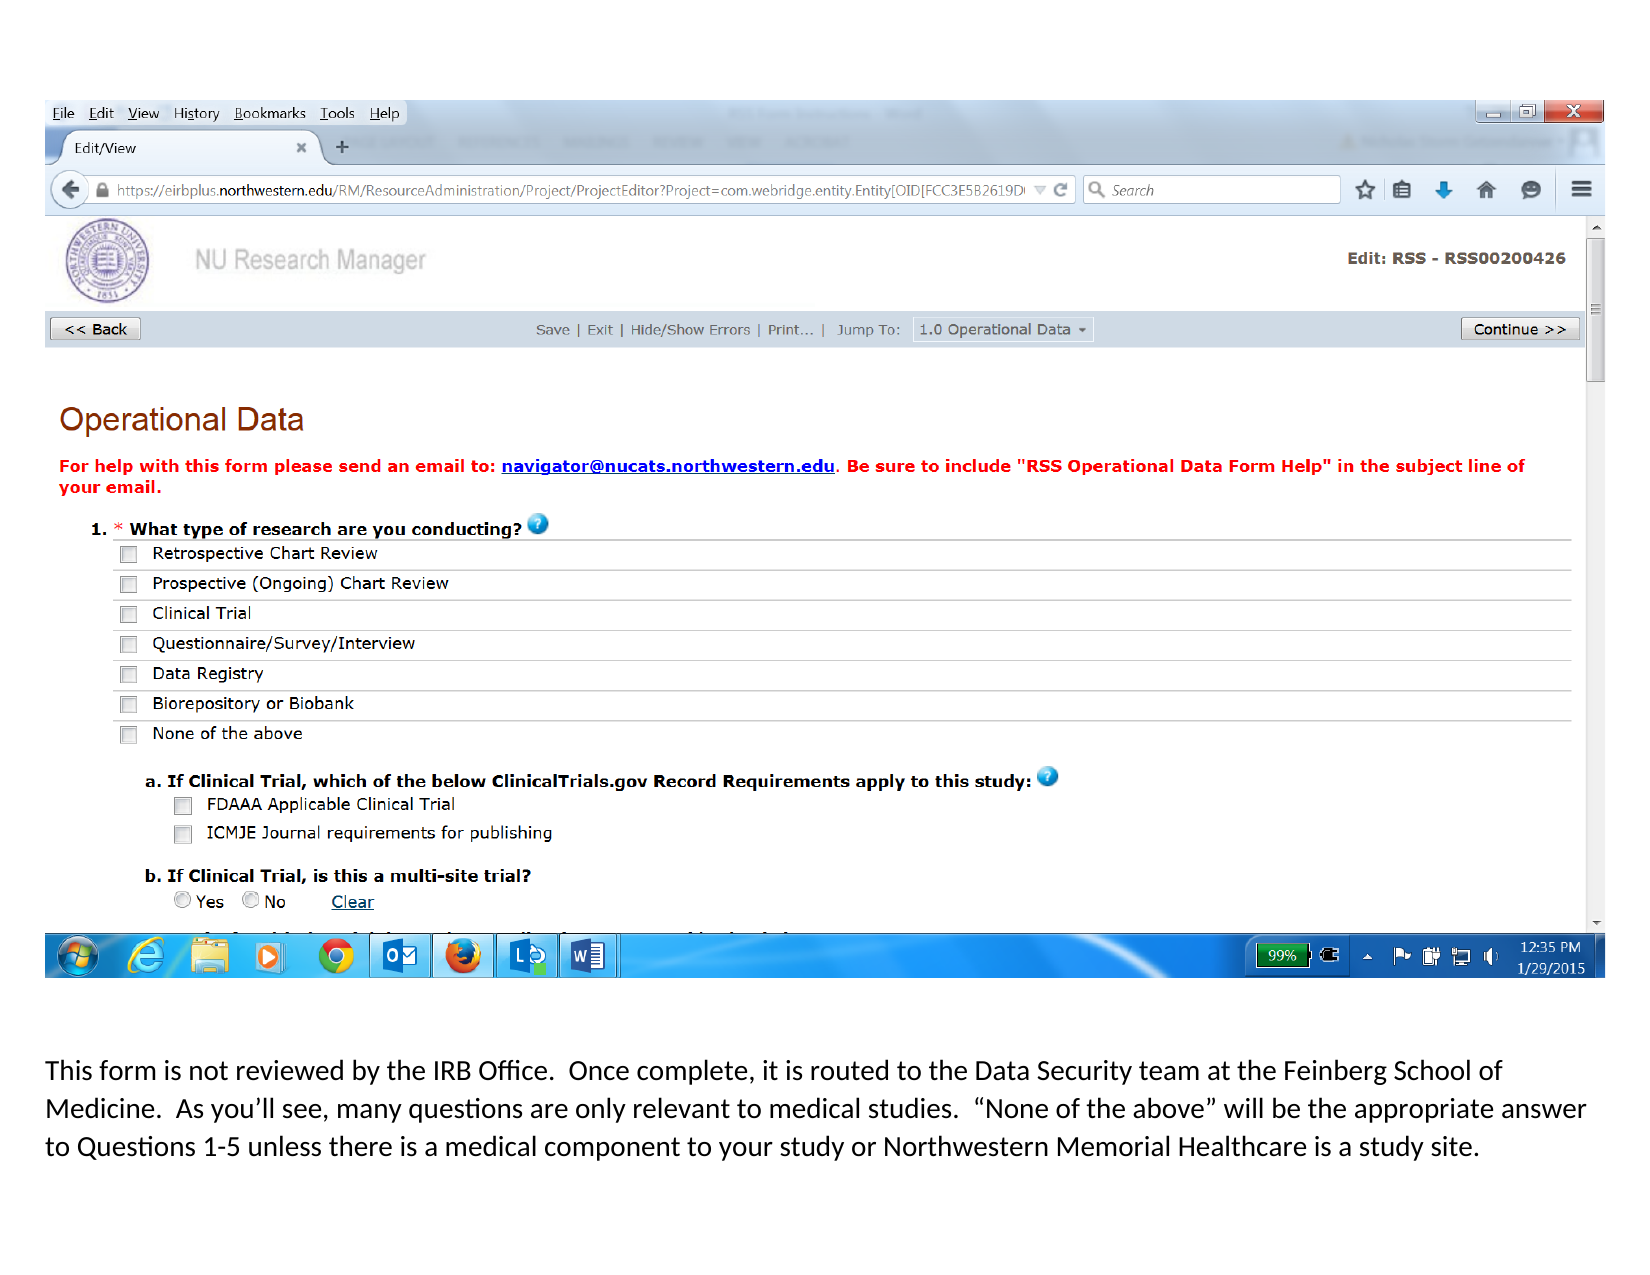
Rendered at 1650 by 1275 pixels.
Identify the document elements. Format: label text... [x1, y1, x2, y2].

picture [45, 100, 1605, 978]
text This form is not reviewed by the IRB Office. Once complete, it is routed to the Data Security team at the Feinberg School of Medicine. As you’ll see, many questions are only relevant to medical studies. “None of the above” will be the appropriate answer to Questions 1-5 unless there is a medical component to your study or Northwestern Memorial Healthcare is a study site. [45, 1052, 1605, 1164]
